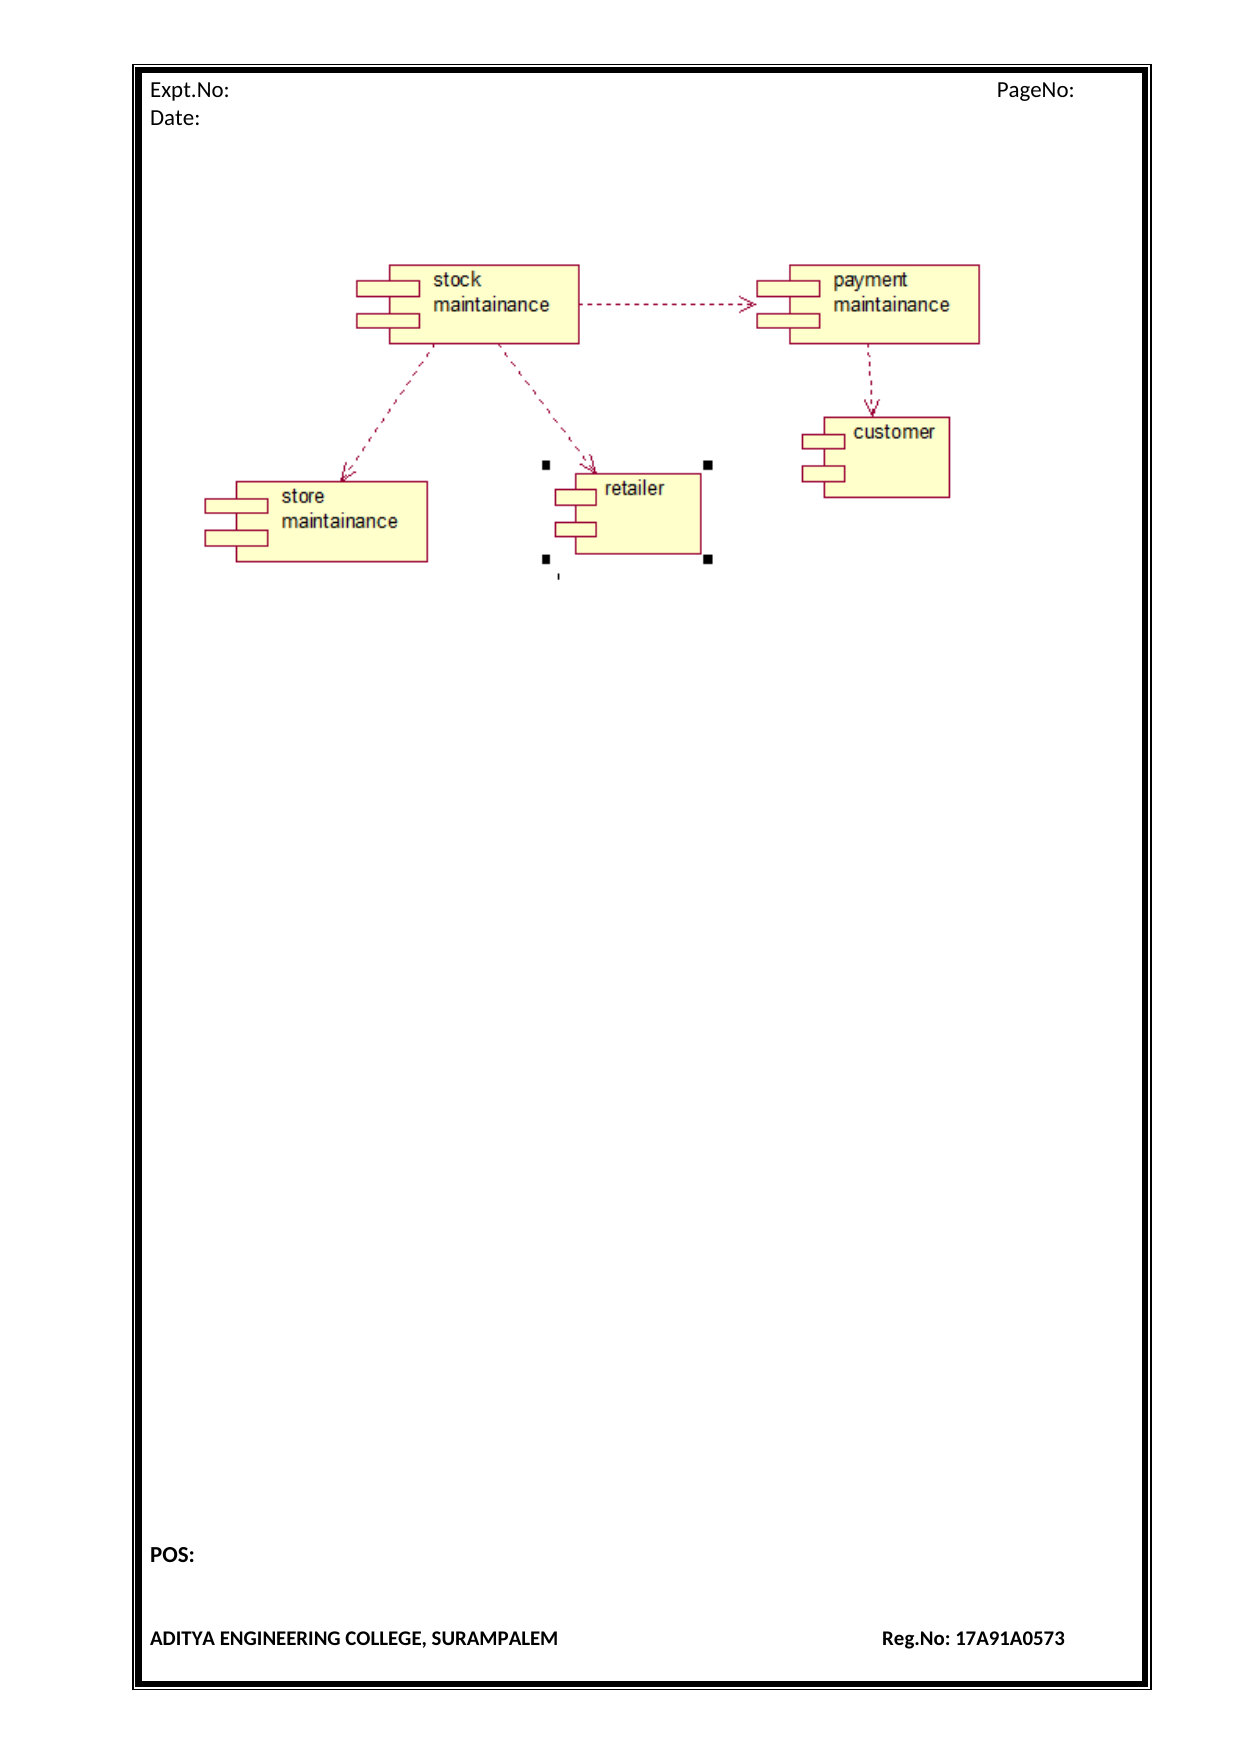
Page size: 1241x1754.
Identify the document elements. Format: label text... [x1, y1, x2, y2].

picture [150, 159, 1049, 682]
text POS: [150, 1541, 1090, 1568]
